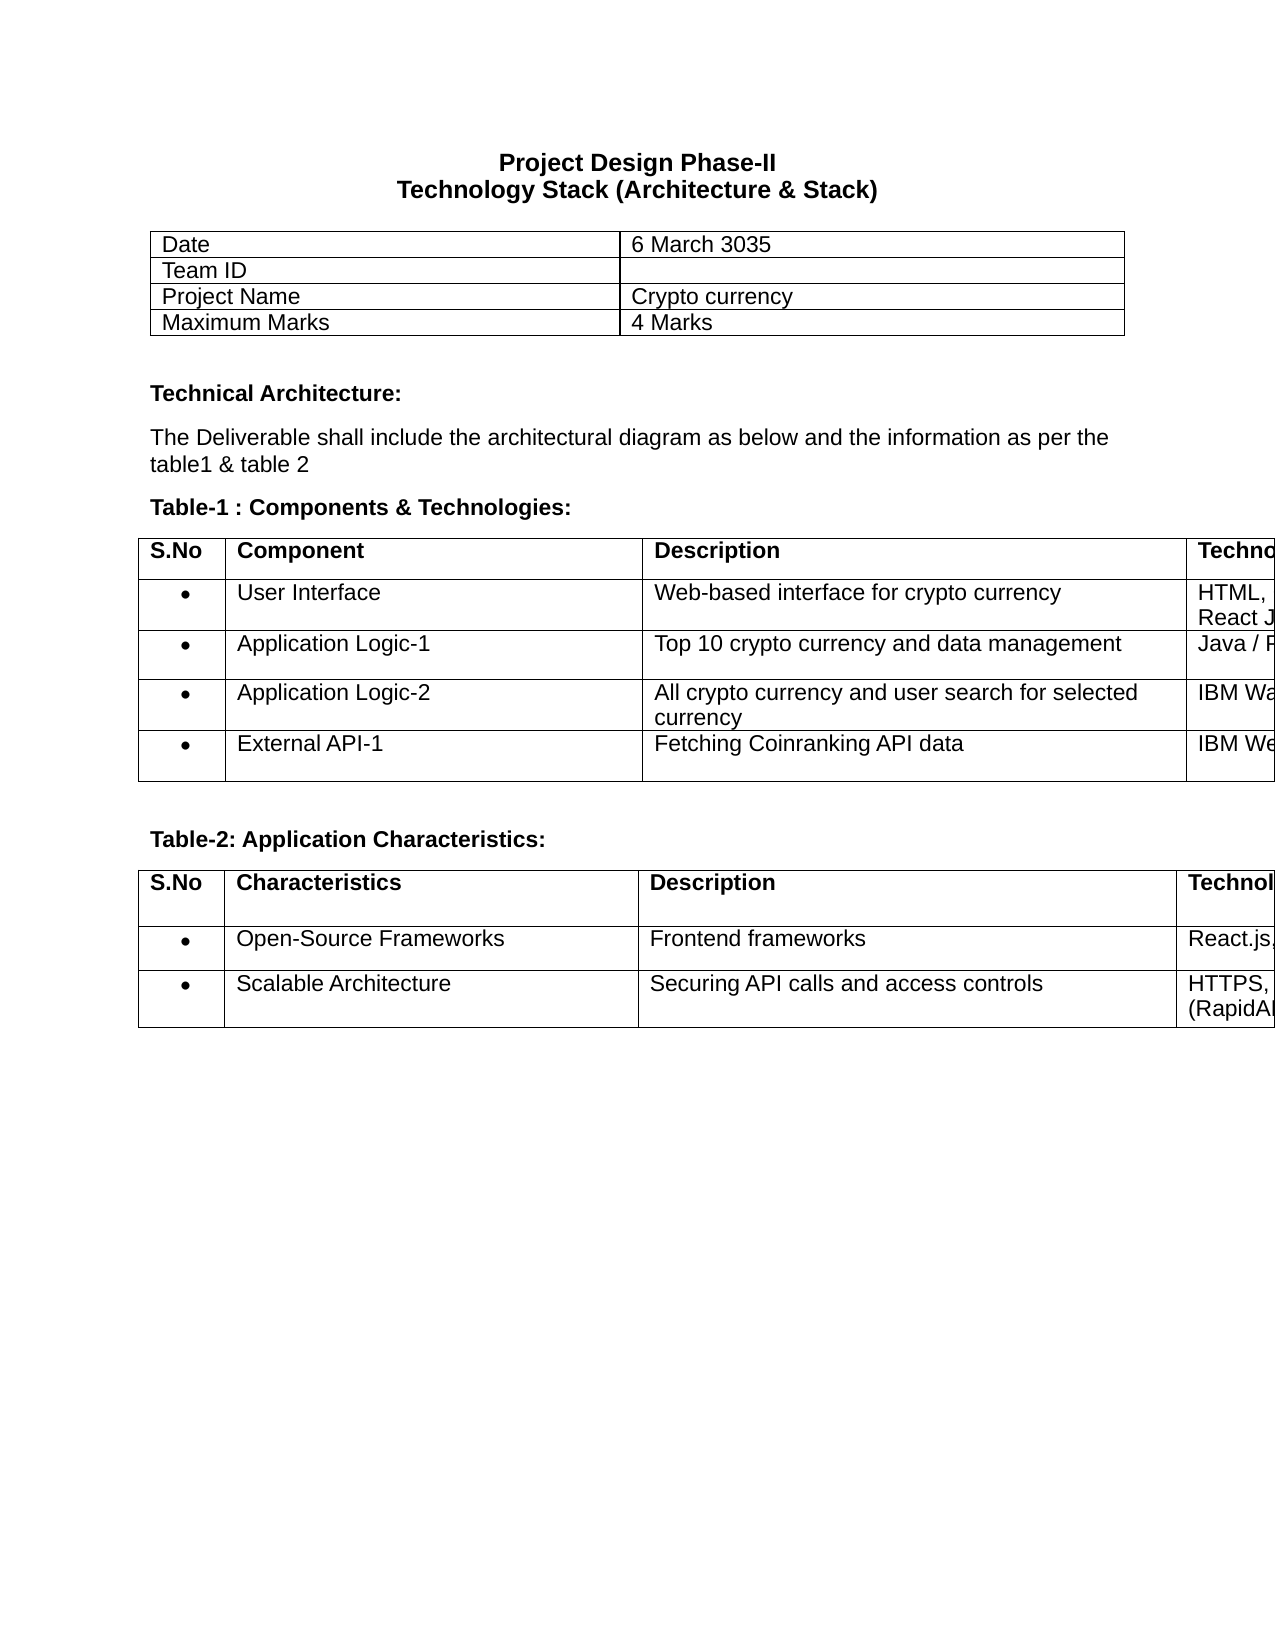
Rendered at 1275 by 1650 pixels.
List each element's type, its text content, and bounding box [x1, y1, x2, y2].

table_cell [139, 731, 225, 781]
table_cell IBM Watson STT service [1187, 680, 1274, 730]
table_cell Fetching Coinranking API data [643, 731, 1186, 781]
table_header Characteristics [225, 871, 638, 926]
table_cell All crypto currency and user search for selected currency [643, 680, 1186, 730]
table_cell Team ID [151, 258, 619, 283]
table_cell Scalable Architecture [225, 971, 638, 1027]
text Table-2: Application Characteristics: [150, 826, 1125, 853]
table_cell [139, 680, 225, 730]
table_cell 4 Marks [621, 310, 1124, 335]
table_cell Web-based interface for crypto currency [643, 580, 1186, 630]
table_header Description [639, 871, 1176, 926]
table_cell [621, 258, 1124, 283]
table_header 6 March 3035 [621, 232, 1124, 257]
table_cell Open-Source Frameworks [225, 927, 638, 970]
table_cell Project Name [151, 284, 619, 309]
text Table-1 : Components & Technologies: [150, 494, 1125, 521]
table_header Technology [1177, 871, 1274, 926]
table_header Description [643, 539, 1186, 579]
table_cell HTTPS, API key authentication (RapidAPI) [1177, 971, 1274, 1027]
table_cell User Interface [226, 580, 642, 630]
table_cell IBM Weather API, etc. [1187, 731, 1274, 781]
table_cell HTML, CSS, JavaScript / Angular Js / React Js etc. [1187, 580, 1274, 630]
table_cell React.js, Node.js, ANTD, chart.js [1177, 927, 1274, 970]
text Technology Stack (Architecture & Stack) [150, 177, 1125, 204]
table_header Component [226, 539, 642, 579]
table_cell Java / Python [1187, 631, 1274, 679]
table_header Technology [1187, 539, 1274, 579]
table_cell [139, 631, 225, 679]
text Project Design Phase-II [150, 150, 1125, 177]
table_cell Crypto currency [621, 284, 1124, 309]
table_cell [139, 971, 224, 1027]
table_cell Maximum Marks [151, 310, 619, 335]
table_cell Application Logic-2 [226, 680, 642, 730]
table_header Date [151, 232, 619, 257]
table_cell [139, 580, 225, 630]
text Technical Architecture: [150, 380, 1125, 407]
text The Deliverable shall include the architectural diagram as below and the information as per the table1 & table 2 [150, 423, 1125, 477]
table_header S.No [139, 871, 224, 926]
table_cell Frontend frameworks [639, 927, 1176, 970]
table_cell Top 10 crypto currency and data management [643, 631, 1186, 679]
table_cell Application Logic-1 [226, 631, 642, 679]
table_header S.No [139, 539, 225, 579]
table_cell Securing API calls and access controls [639, 971, 1176, 1027]
table_cell [139, 927, 224, 970]
table_cell External API-1 [226, 731, 642, 781]
